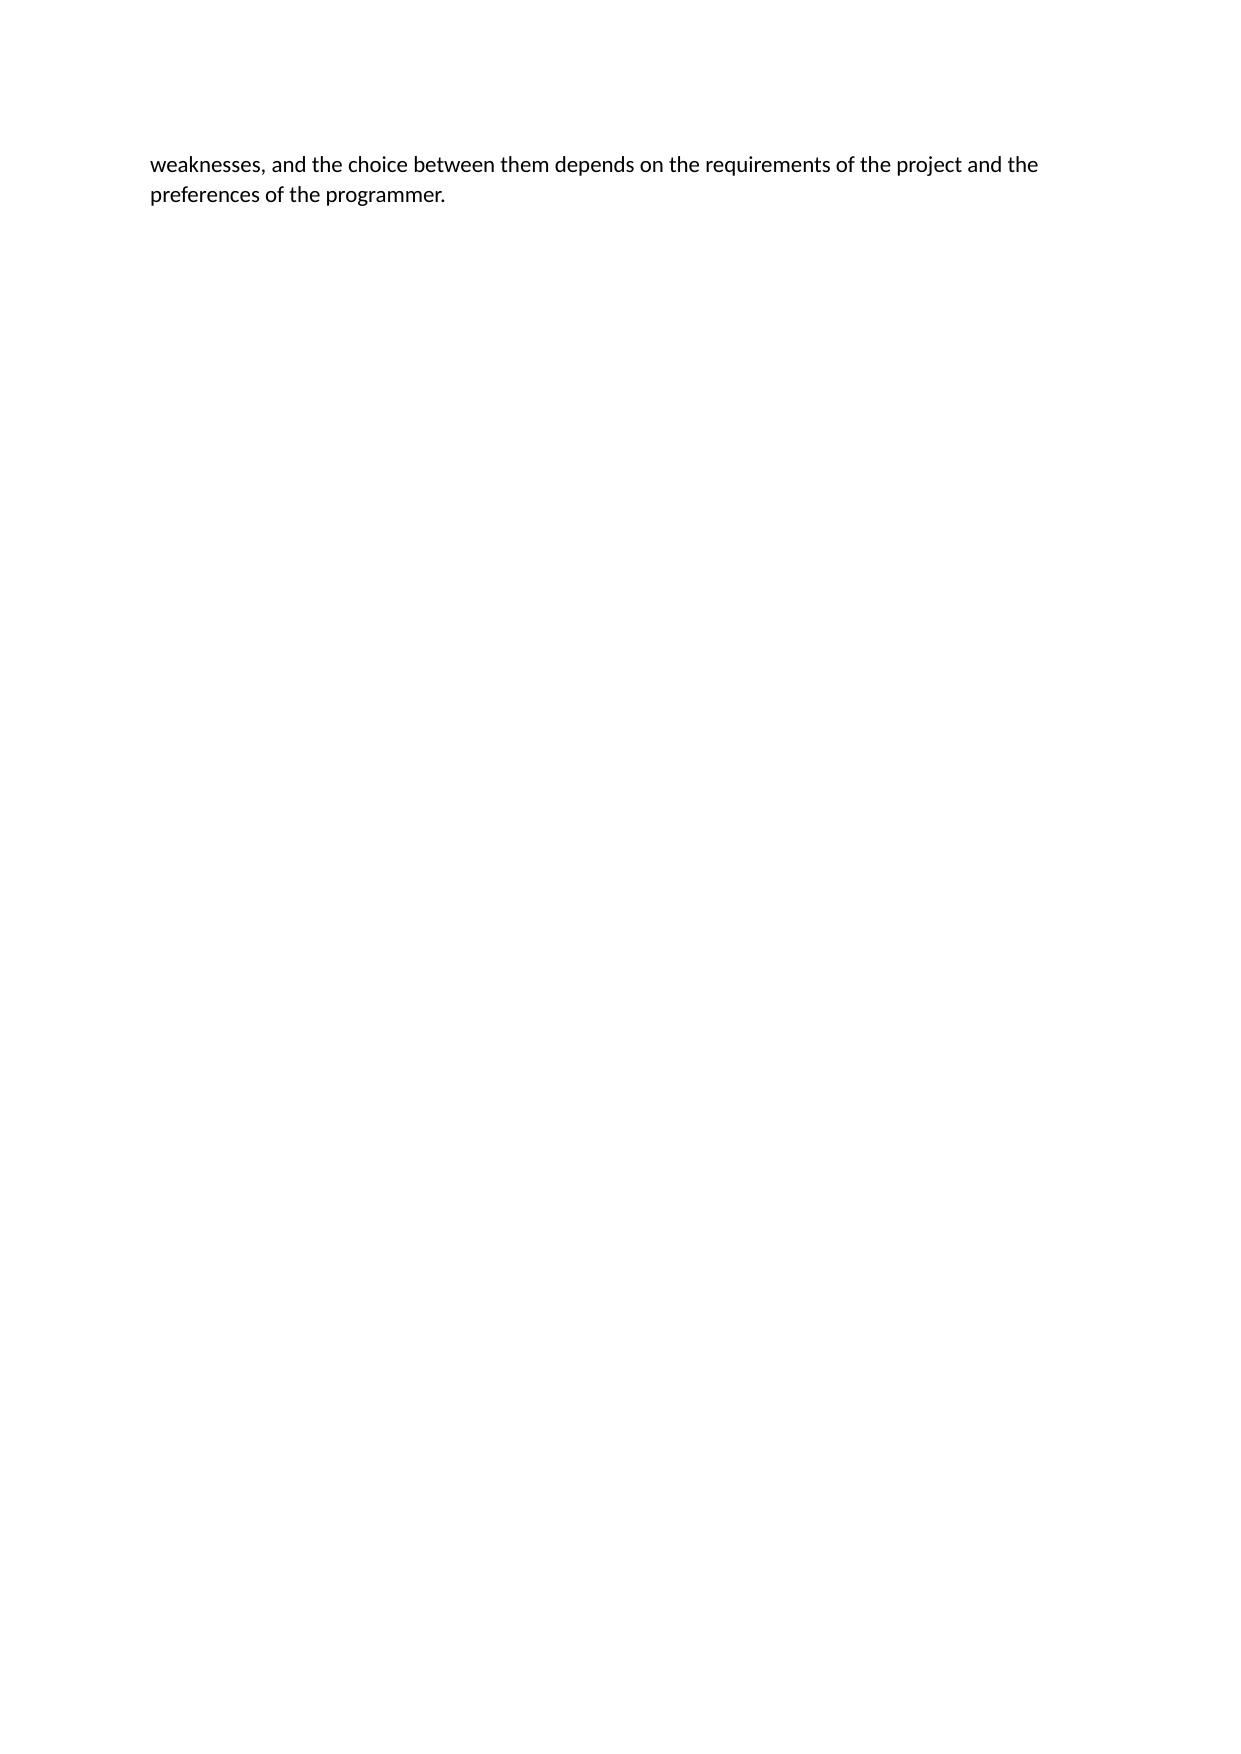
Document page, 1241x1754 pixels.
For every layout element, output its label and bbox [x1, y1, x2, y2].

text [150, 150, 1090, 208]
